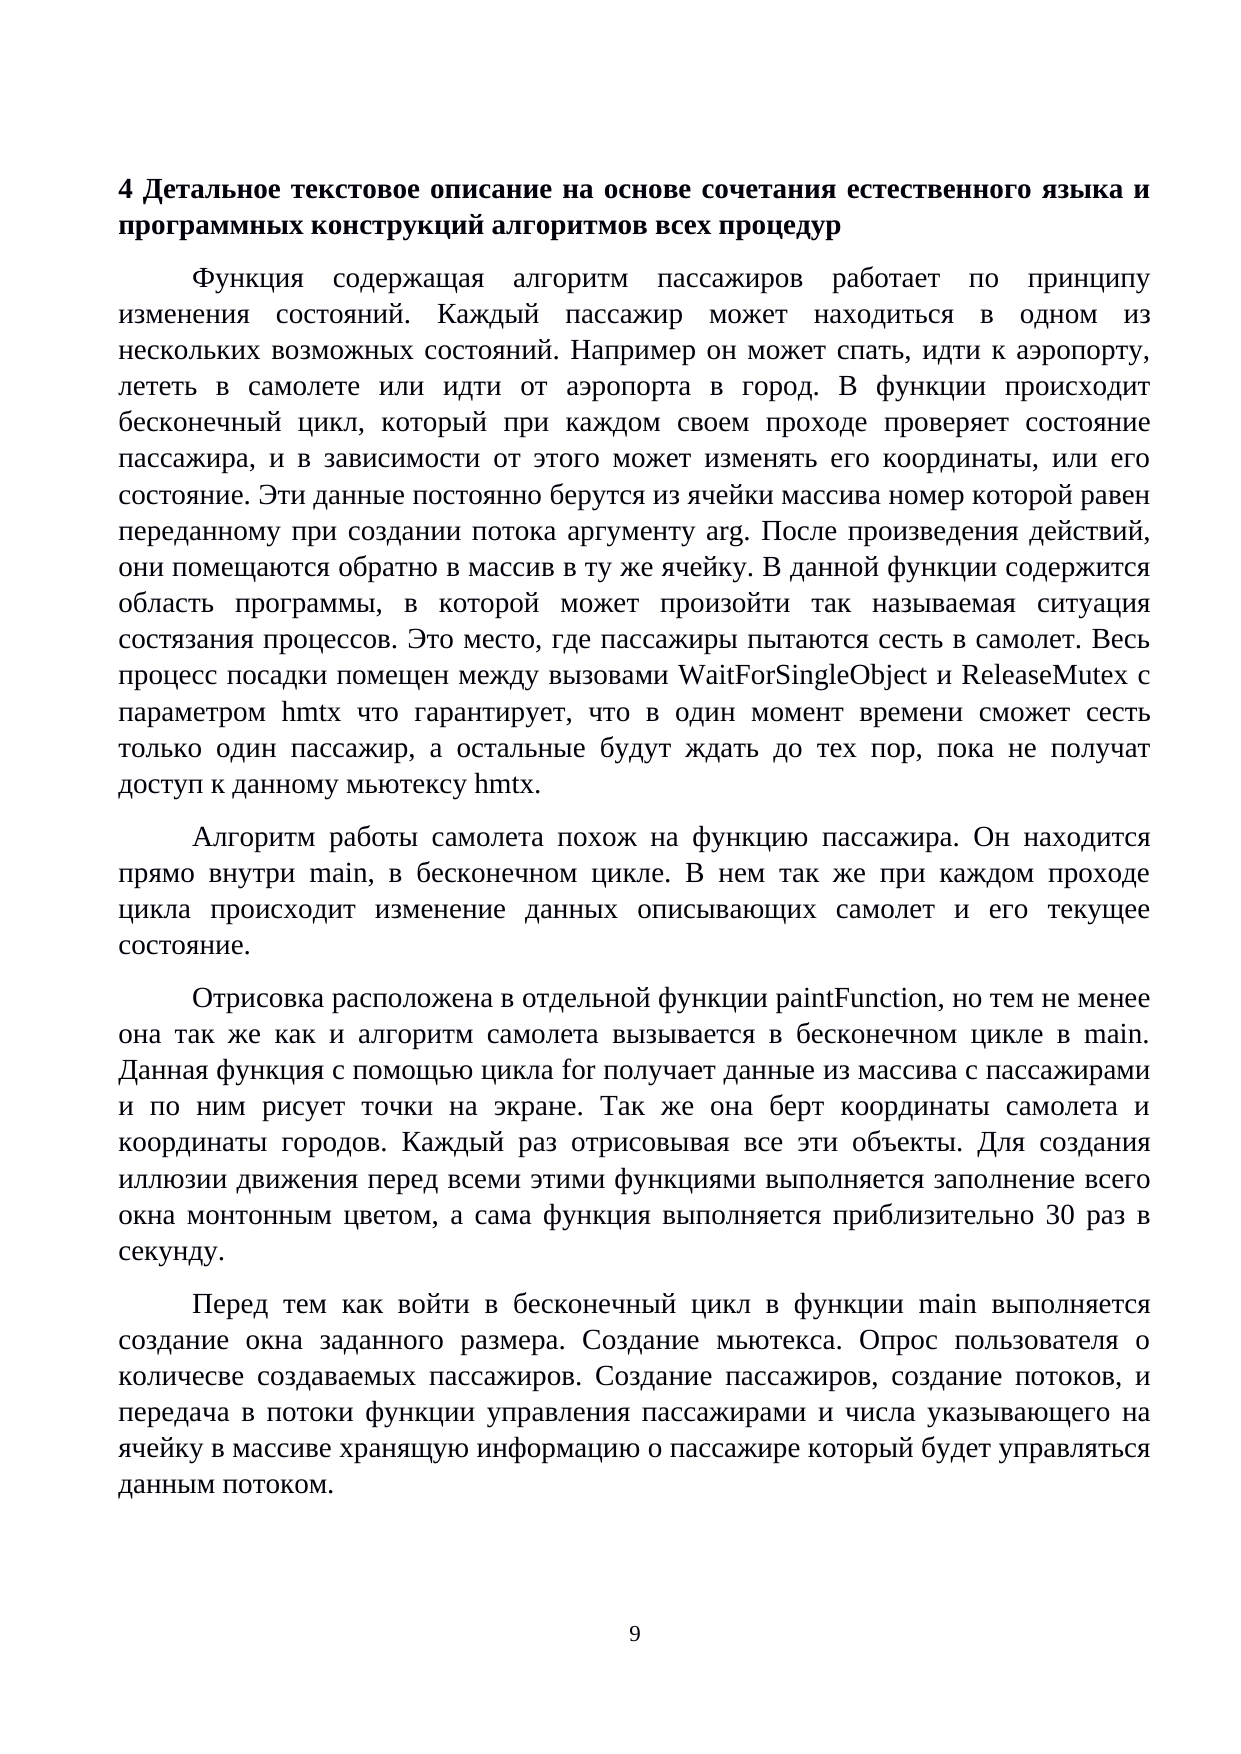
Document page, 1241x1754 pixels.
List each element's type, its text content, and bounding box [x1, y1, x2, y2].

text Алгоритм работы самолета похож на функцию пассажира. Он находится прямо внутри main, в бесконечном цикле. В нем так же при каждом проходе цикла происходит изменение данных описывающих самолет и его текущее состояние. [118, 819, 1152, 961]
text Перед тем как войти в бесконечный цикл в функции main выполняется создание окна заданного размера. Создание мьютекса. Опрос пользователя о количесве создаваемых пассажиров. Создание пассажиров, создание потоков, и передача в потоки функции управления пассажирами и числа указывающего на ячейку в массиве хранящую информацию о пассажире который будет управляться данным потоком. [118, 1286, 1152, 1500]
text Отрисовка расположена в отдельной функции paintFunction, но тем не менее она так же как и алгоритм самолета вызывается в бесконечном цикле в main. Данная функция с помощью цикла for получает данные из массива с пассажирами и по ним рисует точки на экране. Так же она берт координаты самолета и координаты городов. Каждый раз отрисовывая все эти объекты. Для создания иллюзии движения перед всеми этими функциями выполняется заполнение всего окна монтонным цветом, а сама функция выполняется приблизительно 30 раз в секунду. [118, 980, 1152, 1267]
text 4 Детальное текстовое описание на основе сочетания естественного языка и программных конструкций алгоритмов всех процедур [118, 171, 1152, 241]
text Функция содержащая алгоритм пассажиров работает по принципу изменения состояний. Каждый пассажир может находиться в одном из нескольких возможных состояний. Например он может спать, идти к аэропорту, лететь в самолете или идти от аэропорта в город. В функции происходит бесконечный цикл, который при каждом своем проходе проверяет состояние пассажира, и в зависимости от этого может изменять его координаты, или его состояние. Эти данные постоянно берутся из ячейки массива номер которой равен переданному при создании потока аргументу arg. После произведения действий, они помещаются обратно в массив в ту же ячейку. В данной функции содержится область программы, в которой может произойти так называемая ситуация состязания процессов. Это место, где пассажиры пытаются сесть в самолет. Весь процесс посадки помещен между вызовами WaitForSingleObject и ReleaseMutex с параметром hmtx что гарантирует, что в один момент времени сможет сесть только один пассажир, а остальные будут ждать до тех пор, пока не получат доступ к данному мьютексу hmtx. [118, 260, 1152, 799]
